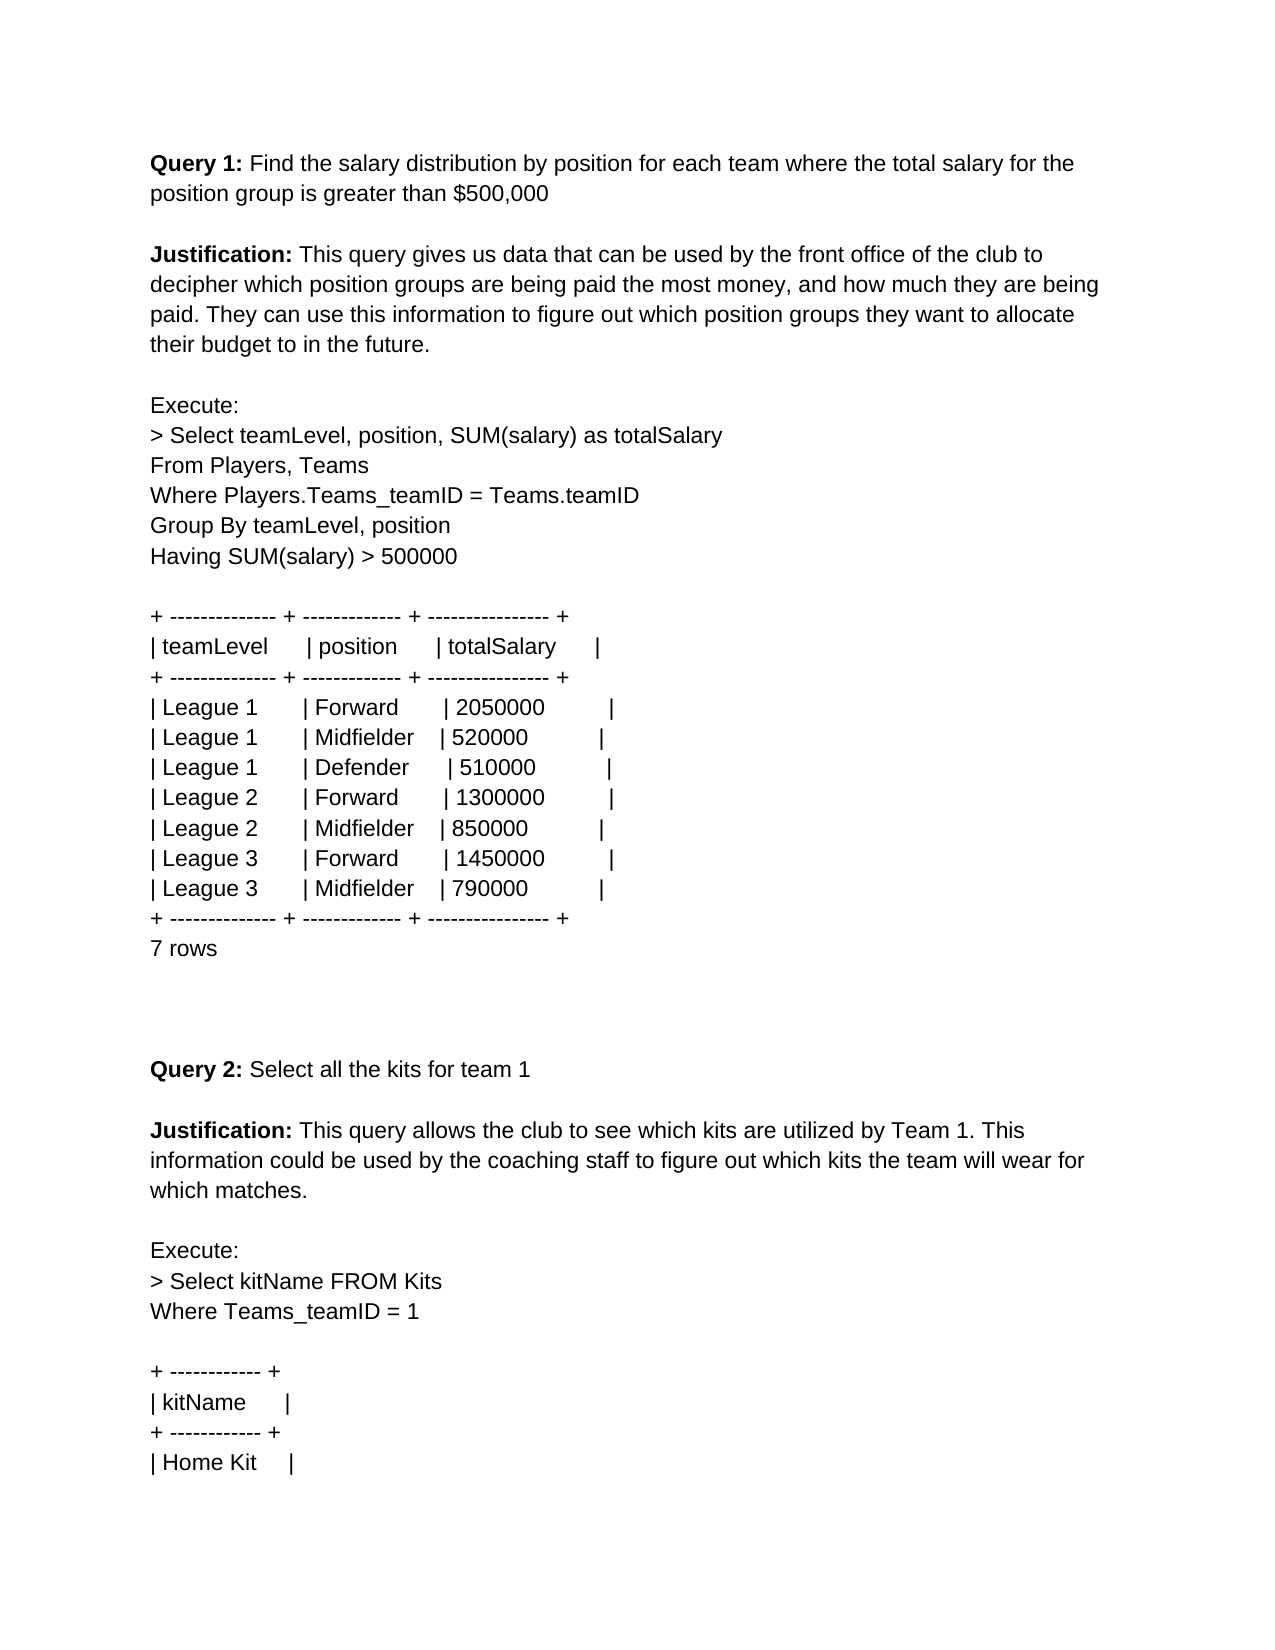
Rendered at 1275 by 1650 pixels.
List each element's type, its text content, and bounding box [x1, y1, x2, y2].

text Where Players.Teams_teamID = Teams.teamID [150, 482, 1125, 509]
text | Home Kit | [150, 1449, 1125, 1475]
text | League 1 | Midfielder | 520000 | [150, 724, 1125, 750]
text | League 2 | Forward | 1300000 | [150, 784, 1125, 811]
text Justification: This query gives us data that can be used by the front office of the club to decipher which position groups are being paid the most money, and how much they are being paid. They can use this information to figure out which position groups they want to allocate their budget to in the future. [150, 241, 1125, 358]
text Execute: [150, 1237, 1125, 1264]
text 7 rows [150, 935, 1125, 962]
text Query 1: Find the salary distribution by position for each team where the total salary for the position group is greater than $500,000 [150, 150, 1125, 207]
text > Select kitName FROM Kits [150, 1268, 1125, 1294]
text | League 3 | Forward | 1450000 | [150, 845, 1125, 871]
text | League 2 | Midfielder | 850000 | [150, 814, 1125, 841]
text From Players, Teams [150, 452, 1125, 478]
text Justification: This query allows the club to see which kits are utilized by Team 1. This information could be used by the coaching staff to figure out which kits the team will wear for which matches. [150, 1117, 1125, 1203]
text + -------------- + ------------- + ---------------- + [150, 905, 1125, 932]
text Execute: [150, 392, 1125, 418]
text | League 1 | Defender | 510000 | [150, 754, 1125, 781]
text | League 1 | Forward | 2050000 | [150, 694, 1125, 720]
text > Select teamLevel, position, SUM(salary) as totalSalary [150, 422, 1125, 448]
text | teamLevel | position | totalSalary | [150, 633, 1125, 660]
text Where Teams_teamID = 1 [150, 1298, 1125, 1324]
text + -------------- + ------------- + ---------------- + [150, 603, 1125, 629]
text Group By teamLevel, position [150, 512, 1125, 539]
text + -------------- + ------------- + ---------------- + [150, 663, 1125, 690]
text | kitName | [150, 1388, 1125, 1415]
text Having SUM(salary) > 500000 [150, 543, 1125, 569]
text + ------------ + [150, 1358, 1125, 1385]
text | League 3 | Midfielder | 790000 | [150, 875, 1125, 901]
text Query 2: Select all the kits for team 1 [150, 1056, 1125, 1083]
text + ------------ + [150, 1419, 1125, 1445]
